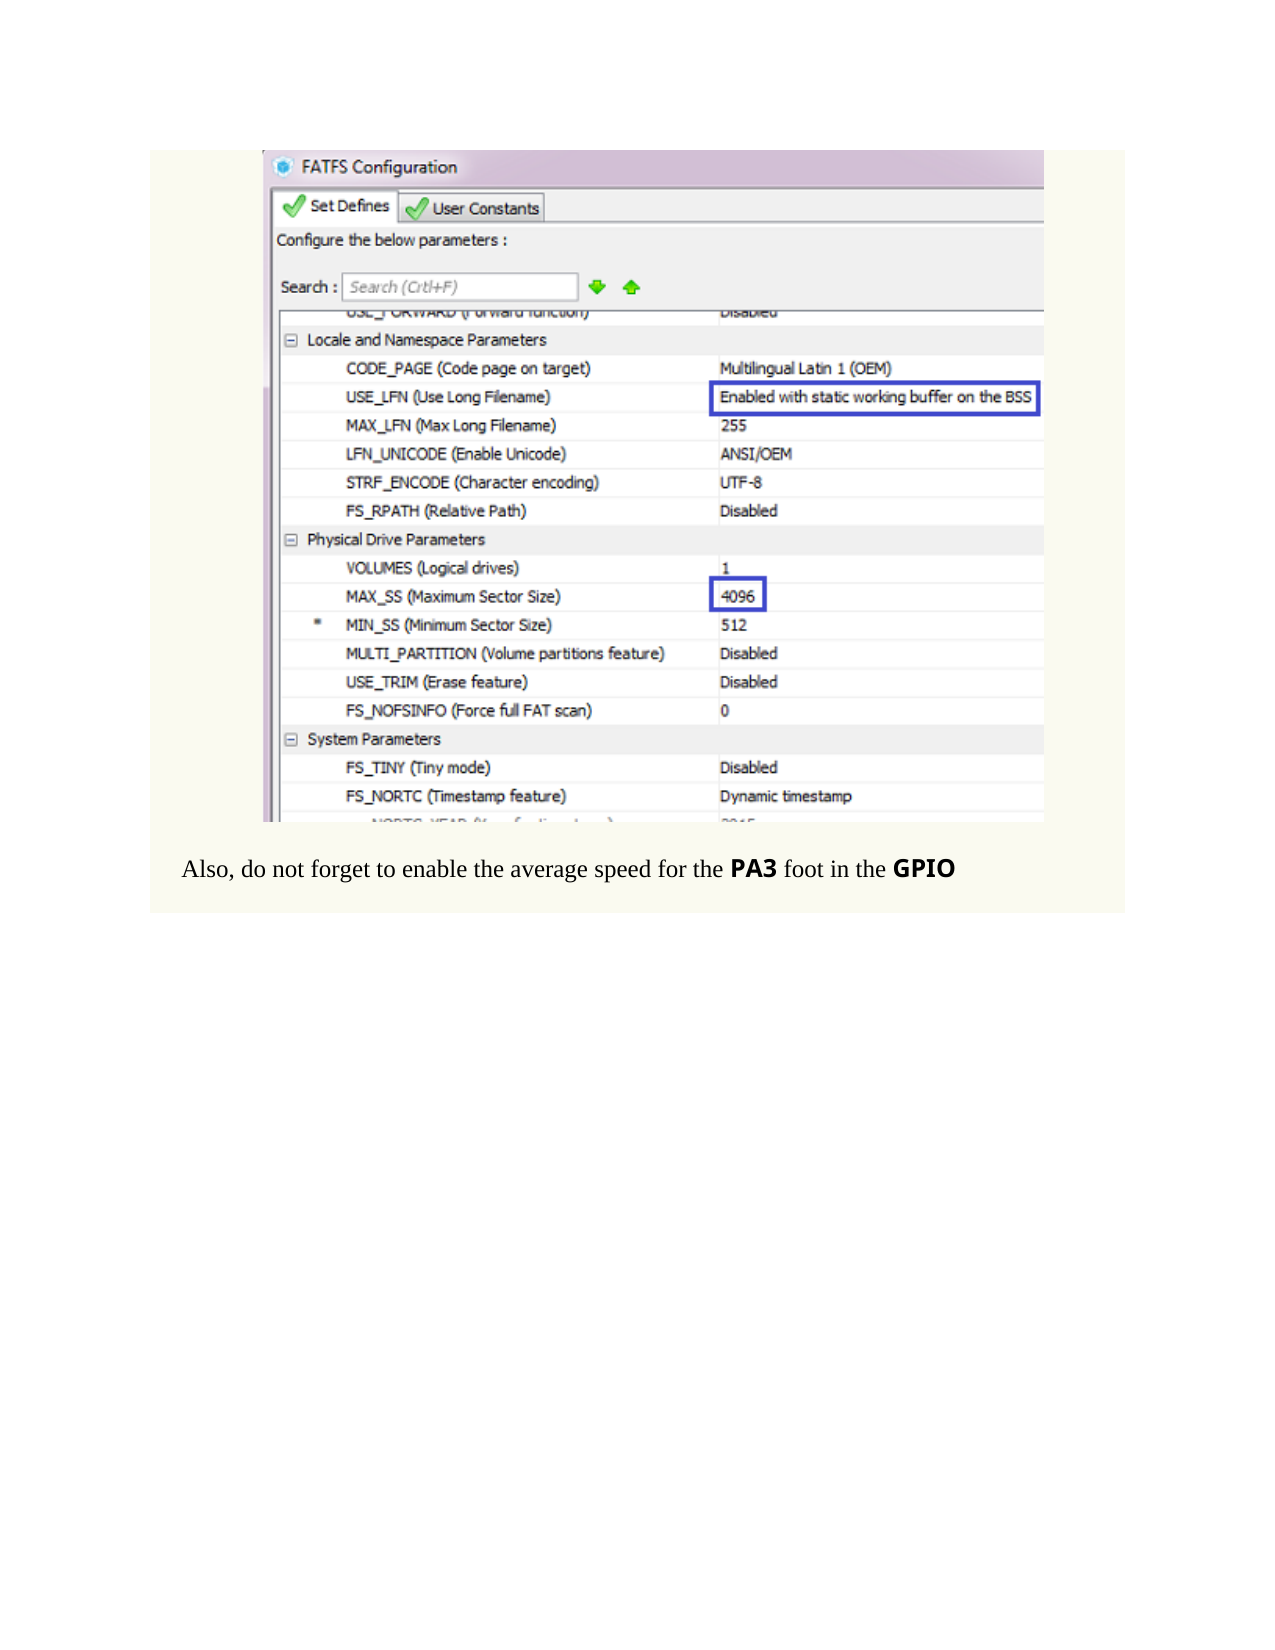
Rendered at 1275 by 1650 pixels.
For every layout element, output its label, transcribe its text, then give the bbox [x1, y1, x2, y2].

picture [262, 150, 1044, 822]
text Also, do not forget to enable the average speed for the PA3 foot in the GPIO [150, 851, 1125, 885]
